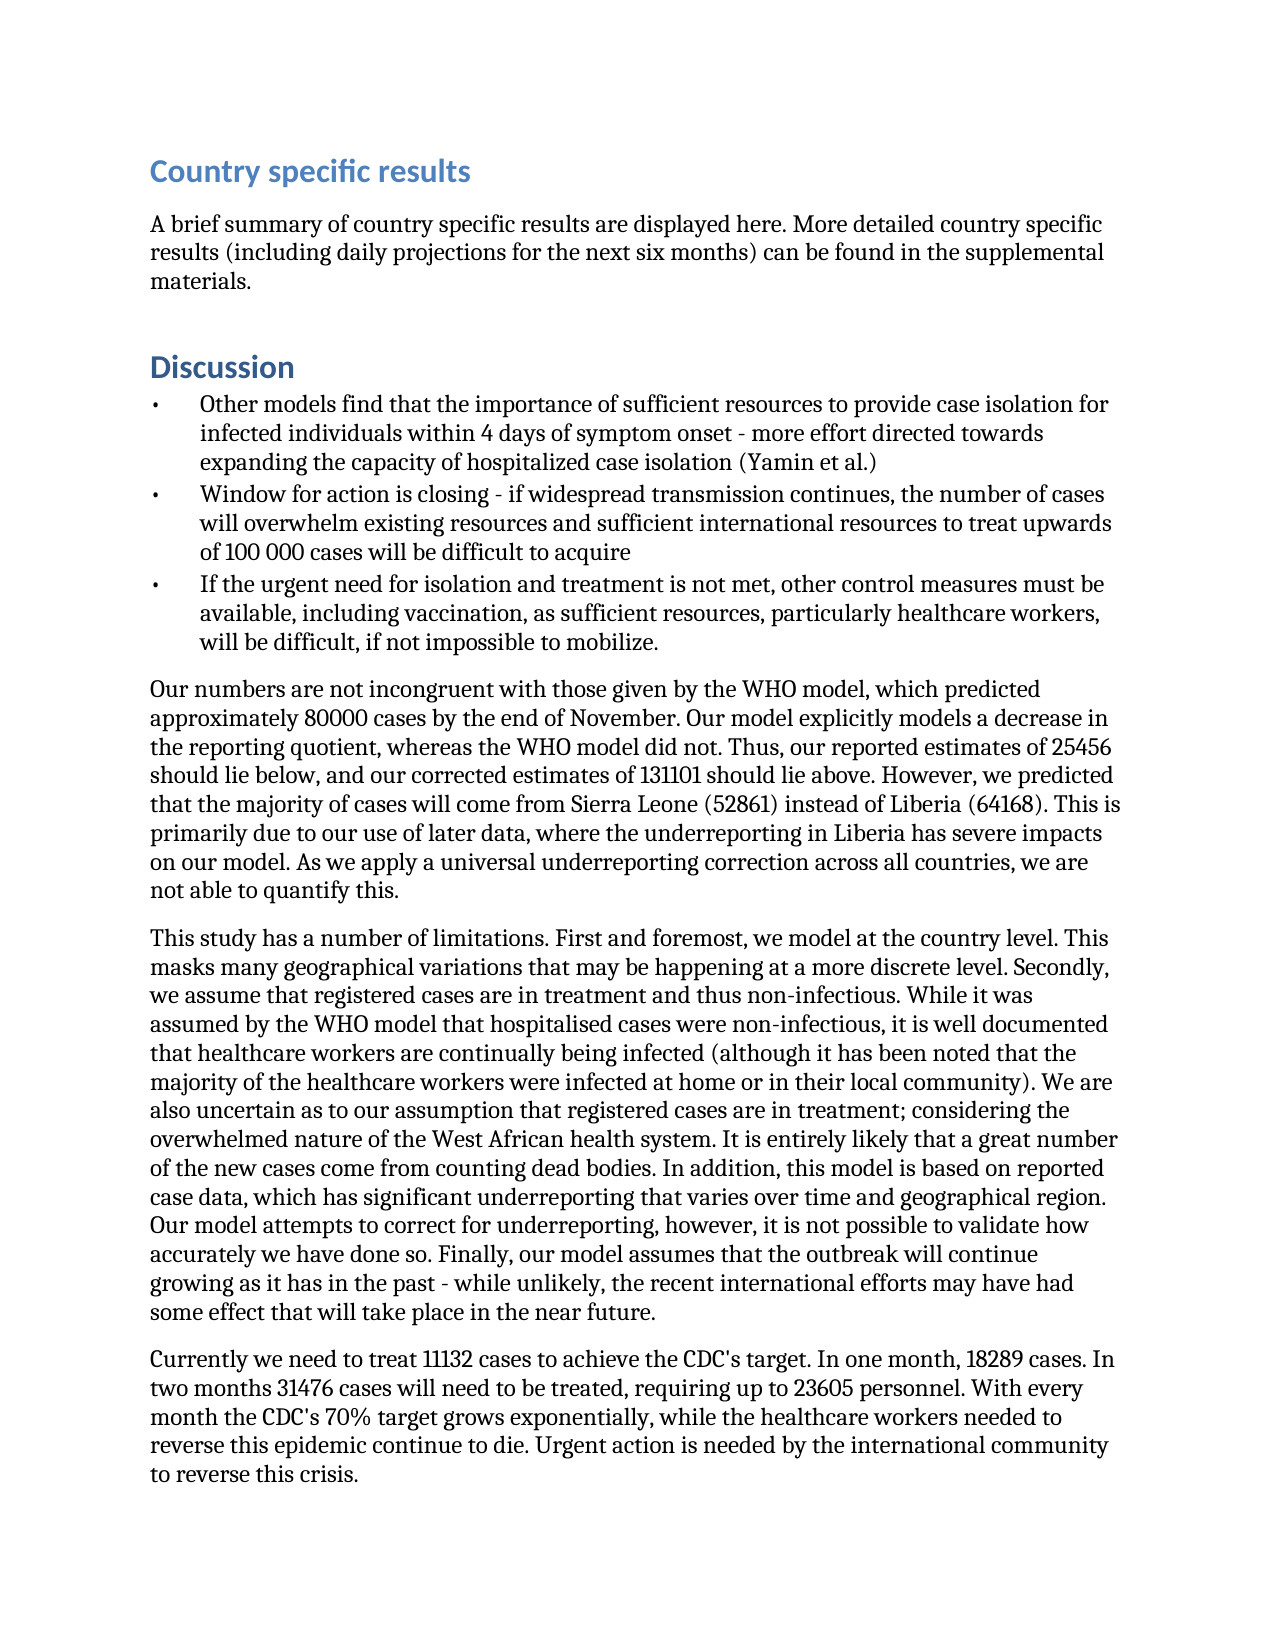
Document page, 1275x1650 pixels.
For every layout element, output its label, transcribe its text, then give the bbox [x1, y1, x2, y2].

list Window for action is closing - if widespread transmission continues, the number of cases will overwhelm existing resources and sufficient international resources to treat upwards of 100 000 cases will be difficult to acquire [150, 480, 1125, 566]
text Currently we need to treat 11132 cases to achieve the CDC's target. In one month, 18289 cases. In two months 31476 cases will need to be treated, requiring up to 23605 personnel. With every month the CDC's 70% target grows exponentially, while the healthcare workers needed to reverse this epidemic continue to die. Urgent action is needed by the international community to reverse this crisis. [150, 1345, 1125, 1489]
list Other models find that the importance of sufficient resources to provide case isolation for infected individuals within 4 days of symptom onset - more effort directed towards expanding the capacity of hospitalized case isolation (Yamin et al.) [150, 390, 1125, 476]
subtitle Discussion [150, 346, 1125, 386]
text A brief summary of country specific results are displayed here. More detailed country specific results (including daily projections for the next six months) can be found in the supplemental materials. [150, 209, 1125, 296]
text This study has a number of limitations. First and foremost, we model at the country level. This masks many geographical variations that may be happening at a more discrete level. Secondly, we assume that registered cases are in treatment and thus non-infectious. While it was assumed by the WHO model that hospitalised cases were non-infectious, it is well documented that healthcare workers are continually being infected (although it has been noted that the majority of the healthcare workers were infected at home or in their local community). We are also uncertain as to our assumption that registered cases are in treatment; considering the overwhelmed nature of the West African health system. It is entirely likely that a great number of the new cases come from counting dead bodies. In addition, this model is based on reported case data, which has significant underreporting that varies over time and geographical region. Our model attempts to correct for underreporting, however, it is not possible to validate how accurately we have done so. Finally, our model assumes that the outbreak will continue growing as it has in the past - while unlikely, the recent international efforts may have had some effect that will take place in the near future. [150, 924, 1125, 1326]
subtitle Country specific results [150, 150, 1125, 191]
list If the urgent need for isolation and treatment is not met, other control measures must be available, including vaccination, as sufficient resources, particularly healthcare workers, will be difficult, if not impossible to mobilize. [150, 570, 1125, 656]
text Our numbers are not incongruent with those given by the WHO model, which predicted approximately 80000 cases by the end of November. Our model explicitly models a decrease in the reporting quotient, whereas the WHO model did not. Thus, our reported estimates of 25456 should lie below, and our corrected estimates of 131101 should lie above. However, we predicted that the majority of cases will come from Sierra Leone (52861) instead of Liberia (64168). This is primarily due to our use of later data, where the underreporting in Liberia has severe impacts on our model. As we apply a universal underreporting correction across all countries, we are not able to quantify this. [150, 675, 1125, 905]
